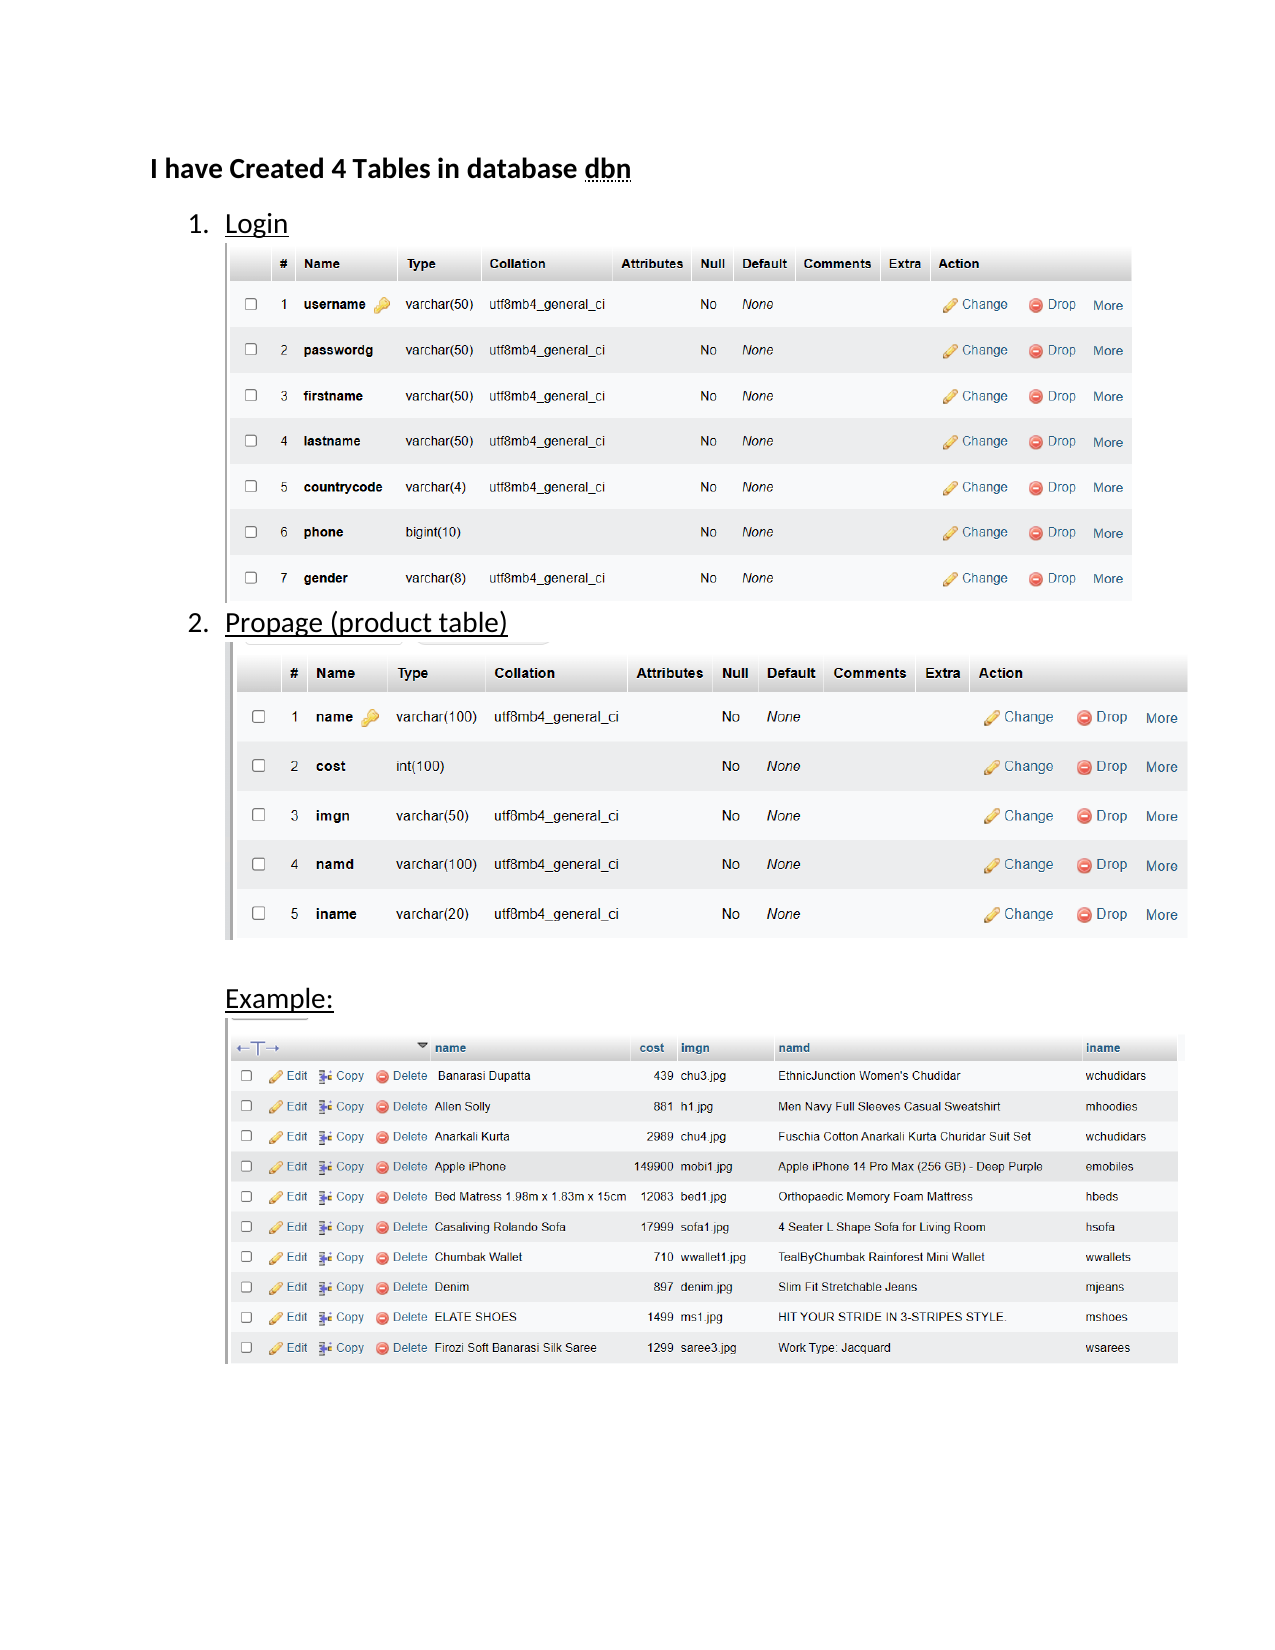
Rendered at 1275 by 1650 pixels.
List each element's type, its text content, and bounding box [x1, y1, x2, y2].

list Propage (product table) [187, 604, 1125, 640]
list Login [187, 205, 1125, 241]
picture [225, 642, 1200, 940]
list Example: [225, 980, 1125, 1016]
text I have Created 4 Tables in database dbn [150, 150, 1125, 186]
picture [225, 1018, 1200, 1364]
picture [225, 243, 1200, 603]
